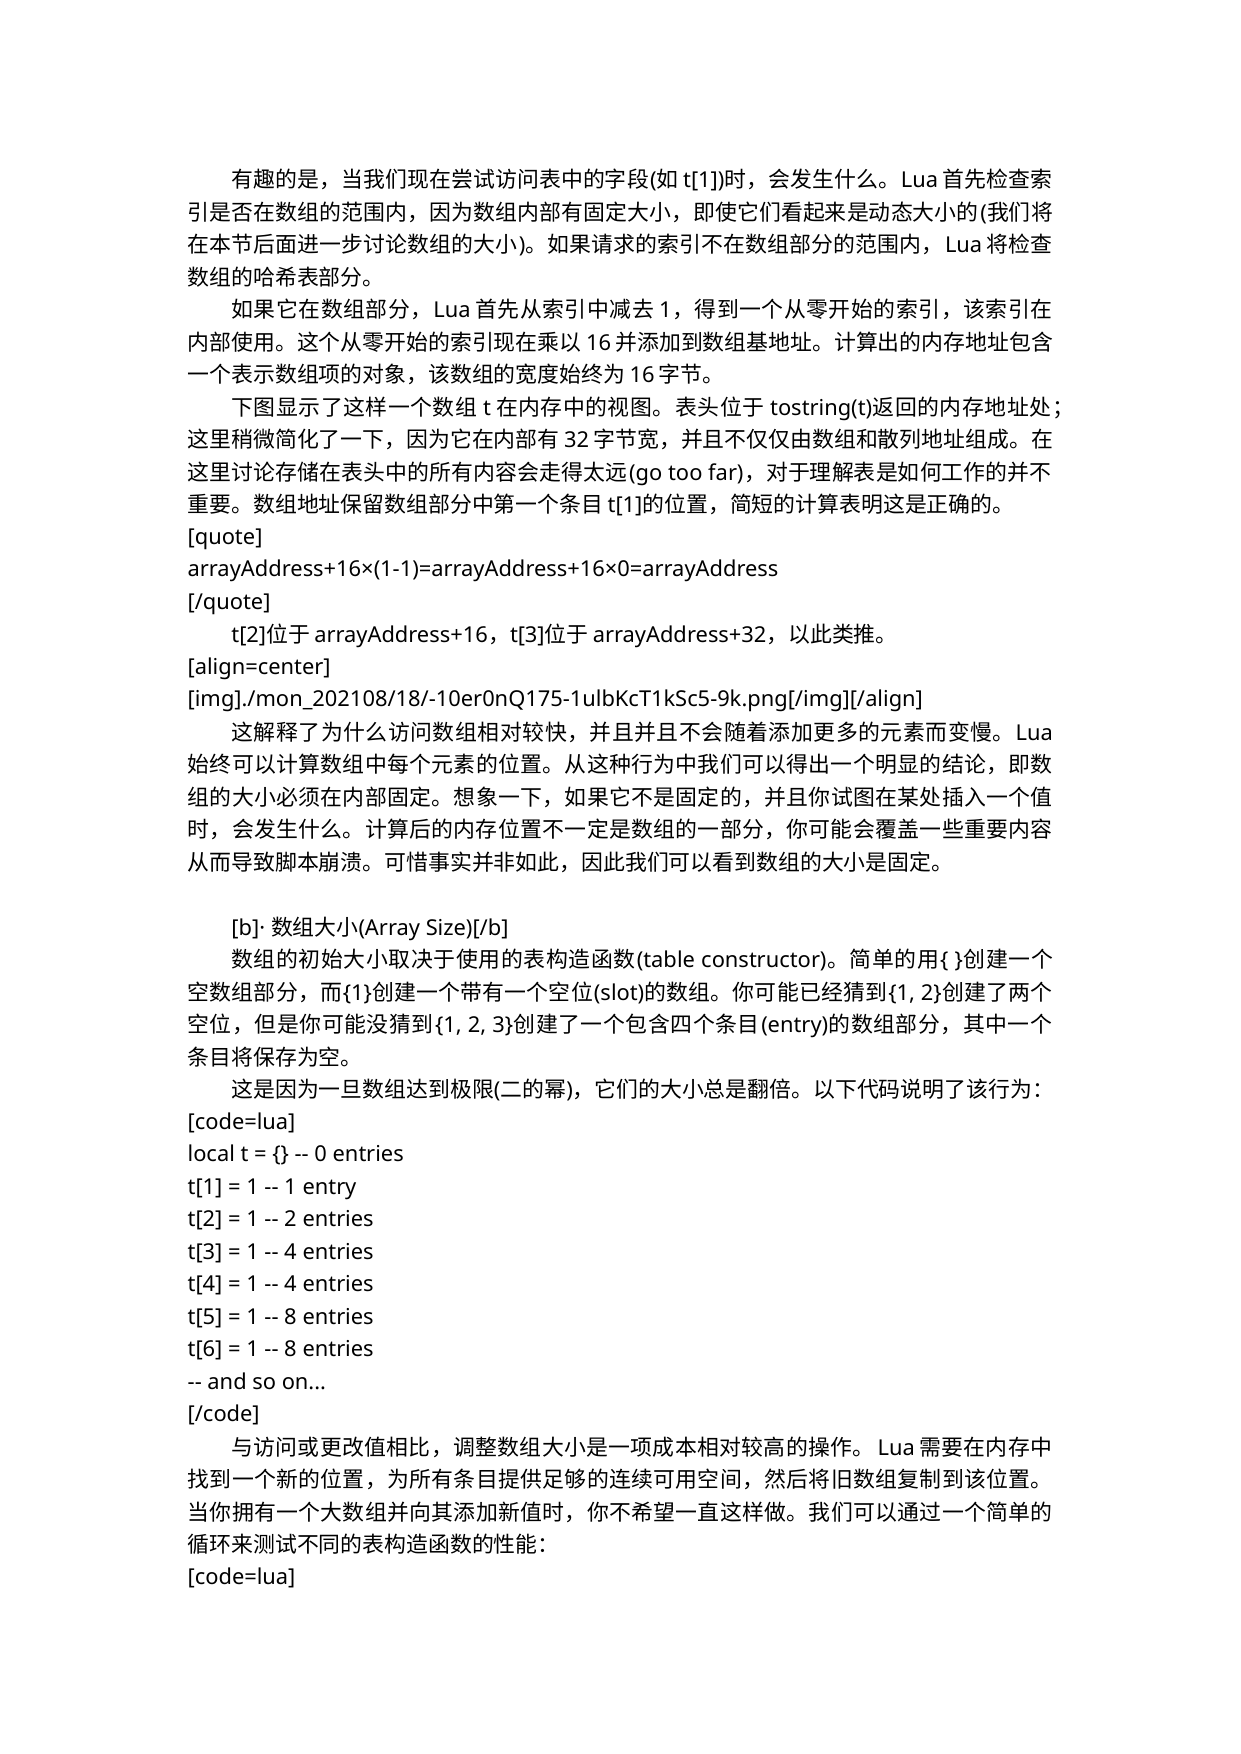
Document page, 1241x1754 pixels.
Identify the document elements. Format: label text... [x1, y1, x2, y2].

text t[3] = 1 -- 4 entries [187, 1234, 1053, 1267]
text [/code] [187, 1397, 1053, 1429]
text local t = {} -- 0 entries [187, 1137, 1053, 1169]
text -- and so on... [187, 1364, 1053, 1397]
text [code=lua] [187, 1559, 1053, 1592]
text 这是因为一旦数组达到极限(二的幂)，它们的大小总是翻倍。以下代码说明了该行为： [187, 1072, 1053, 1104]
text [code=lua] [187, 1104, 1053, 1137]
text [/quote] [187, 584, 1053, 617]
text t[2] = 1 -- 2 entries [187, 1202, 1053, 1234]
text arrayAddress+16×(1-1)=arrayAddress+16×0=arrayAddress [187, 552, 1053, 584]
text t[6] = 1 -- 8 entries [187, 1332, 1053, 1364]
text t[5] = 1 -- 8 entries [187, 1299, 1053, 1332]
text t[2]位于arrayAddress+16，t[3]位于arrayAddress+32，以此类推。 [187, 617, 1053, 649]
text [b]· 数组大小(Array Size)[/b] [187, 909, 1053, 942]
text t[1] = 1 -- 1 entry [187, 1169, 1053, 1202]
text [img]./mon_202108/18/-10er0nQ175-1ulbKcT1kSc5-9k.png[/img][/align] [187, 682, 1053, 714]
text 下图显示了这样一个数组t在内存中的视图。表头位于tostring(t)返回的内存地址处；这里稍微简化了一下，因为它在内部有32字节宽，并且不仅仅由数组和散列地址组成。在这里讨论存储在表头中的所有内容会走得太远(go too far)，对于理解表是如何工作的并不重要。数组地址保留数组部分中第一个条目t[1]的位置，简短的计算表明这是正确的。 [187, 389, 1053, 519]
text 数组的初始大小取决于使用的表构造函数(table constructor)。简单的用{ }创建一个空数组部分，而{1}创建一个带有一个空位(slot)的数组。你可能已经猜到{1, 2}创建了两个空位，但是你可能没猜到{1, 2, 3}创建了一个包含四个条目(entry)的数组部分，其中一个条目将保存为空。 [187, 942, 1053, 1072]
text 有趣的是，当我们现在尝试访问表中的字段(如t[1])时，会发生什么。Lua首先检查索引是否在数组的范围内，因为数组内部有固定大小，即使它们看起来是动态大小的(我们将在本节后面进一步讨论数组的大小)。如果请求的索引不在数组部分的范围内，Lua将检查数组的哈希表部分。 [187, 162, 1053, 292]
text t[4] = 1 -- 4 entries [187, 1267, 1053, 1299]
text 如果它在数组部分，Lua首先从索引中减去1，得到一个从零开始的索引，该索引在内部使用。这个从零开始的索引现在乘以16并添加到数组基地址。计算出的内存地址包含一个表示数组项的对象，该数组的宽度始终为16字节。 [187, 292, 1053, 389]
text 这解释了为什么访问数组相对较快，并且并且不会随着添加更多的元素而变慢。Lua始终可以计算数组中每个元素的位置。从这种行为中我们可以得出一个明显的结论，即数组的大小必须在内部固定。想象一下，如果它不是固定的，并且你试图在某处插入一个值时，会发生什么。计算后的内存位置不一定是数组的一部分，你可能会覆盖一些重要内容，从而导致脚本崩溃。可惜事实并非如此，因此我们可以看到数组的大小是固定。 [187, 714, 1053, 877]
text [align=center] [187, 649, 1053, 682]
text [quote] [187, 519, 1053, 552]
text 与访问或更改值相比，调整数组大小是一项成本相对较高的操作。Lua需要在内存中找到一个新的位置，为所有条目提供足够的连续可用空间，然后将旧数组复制到该位置。当你拥有一个大数组并向其添加新值时，你不希望一直这样做。我们可以通过一个简单的循环来测试不同的表构造函数的性能： [187, 1429, 1053, 1559]
